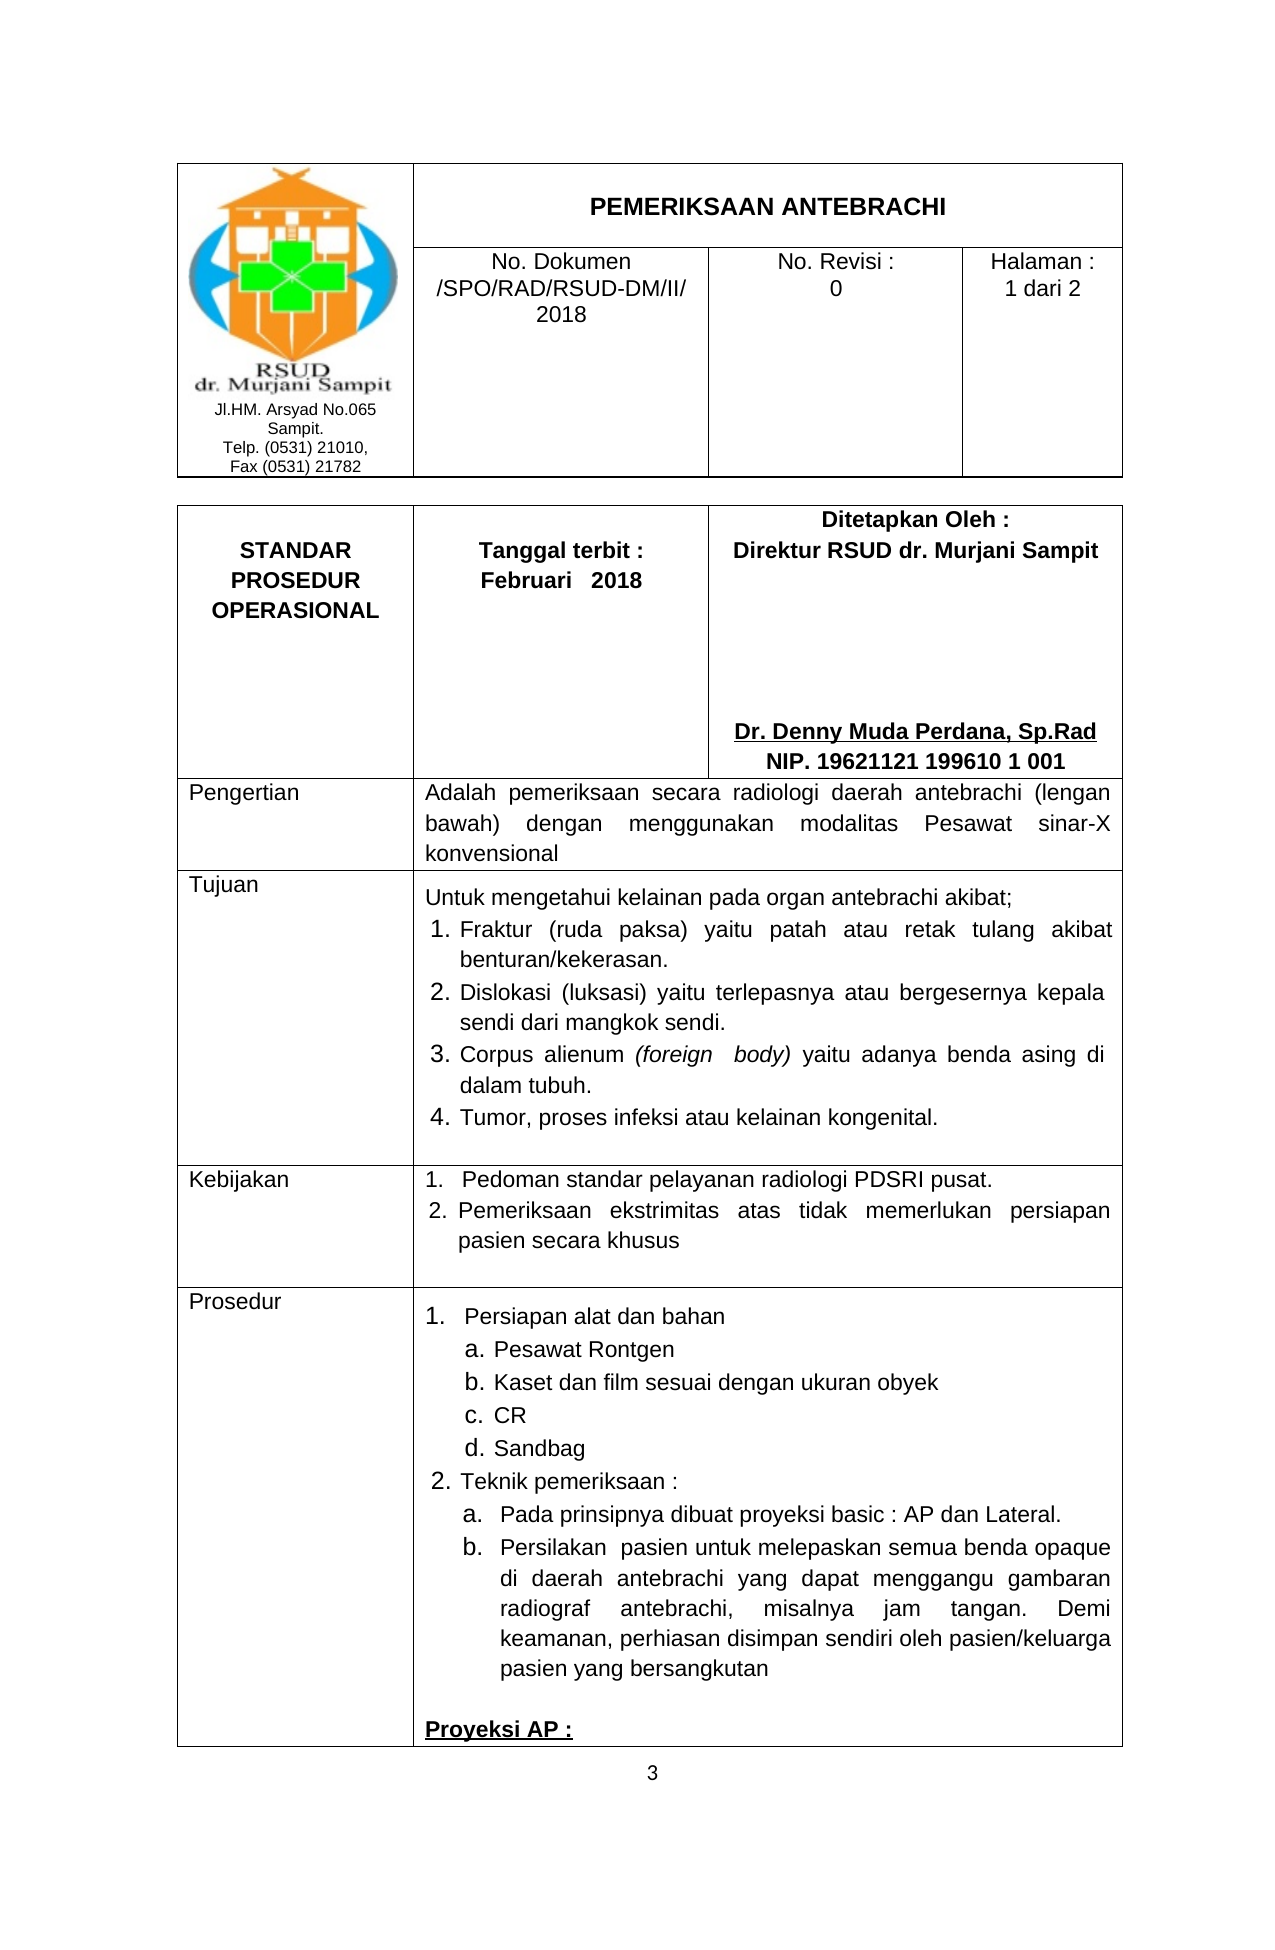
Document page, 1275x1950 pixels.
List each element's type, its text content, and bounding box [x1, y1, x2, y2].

table_cell Adalah pemeriksaan secara radiologi daerah antebrachi (lengan bawah) dengan menggunakan modalitas Pesawat sinar-X konvensional [414, 779, 1122, 870]
table_cell Prosedur [178, 1288, 413, 1746]
table_cell Tujuan [178, 871, 413, 1165]
table_cell Untuk mengetahui kelainan pada organ antebrachi akibat; Fraktur (ruda paksa) yaitu patah atau retak tulang akibat benturan/kekerasan. Dislokasi (luksasi) yaitu terlepasnya atau bergesernya kepala sendi dari mangkok sendi. Corpus alienum (foreign body) yaitu adanya benda asing di dalam tubuh. Tumor, proses infeksi atau kelainan kongenital. [414, 871, 1122, 1165]
table_header Tanggal terbit : Februari 2018 [414, 506, 708, 778]
table_cell Pengertian [178, 779, 413, 870]
table_cell Kebijakan [178, 1166, 413, 1287]
picture [188, 164, 398, 400]
table_header Ditetapkan Oleh : Direktur RSUD dr. Murjani Sampit Dr. Denny Muda Perdana, Sp.Rad NIP. 19621121 199610 1 001 [709, 506, 1122, 778]
table_header STANDAR PROSEDUR OPERASIONAL [178, 506, 413, 778]
table_cell Pedoman standar pelayanan radiologi PDSRI pusat. Pemeriksaan ekstrimitas atas tidak memerlukan persiapan pasien secara khusus [414, 1166, 1122, 1287]
